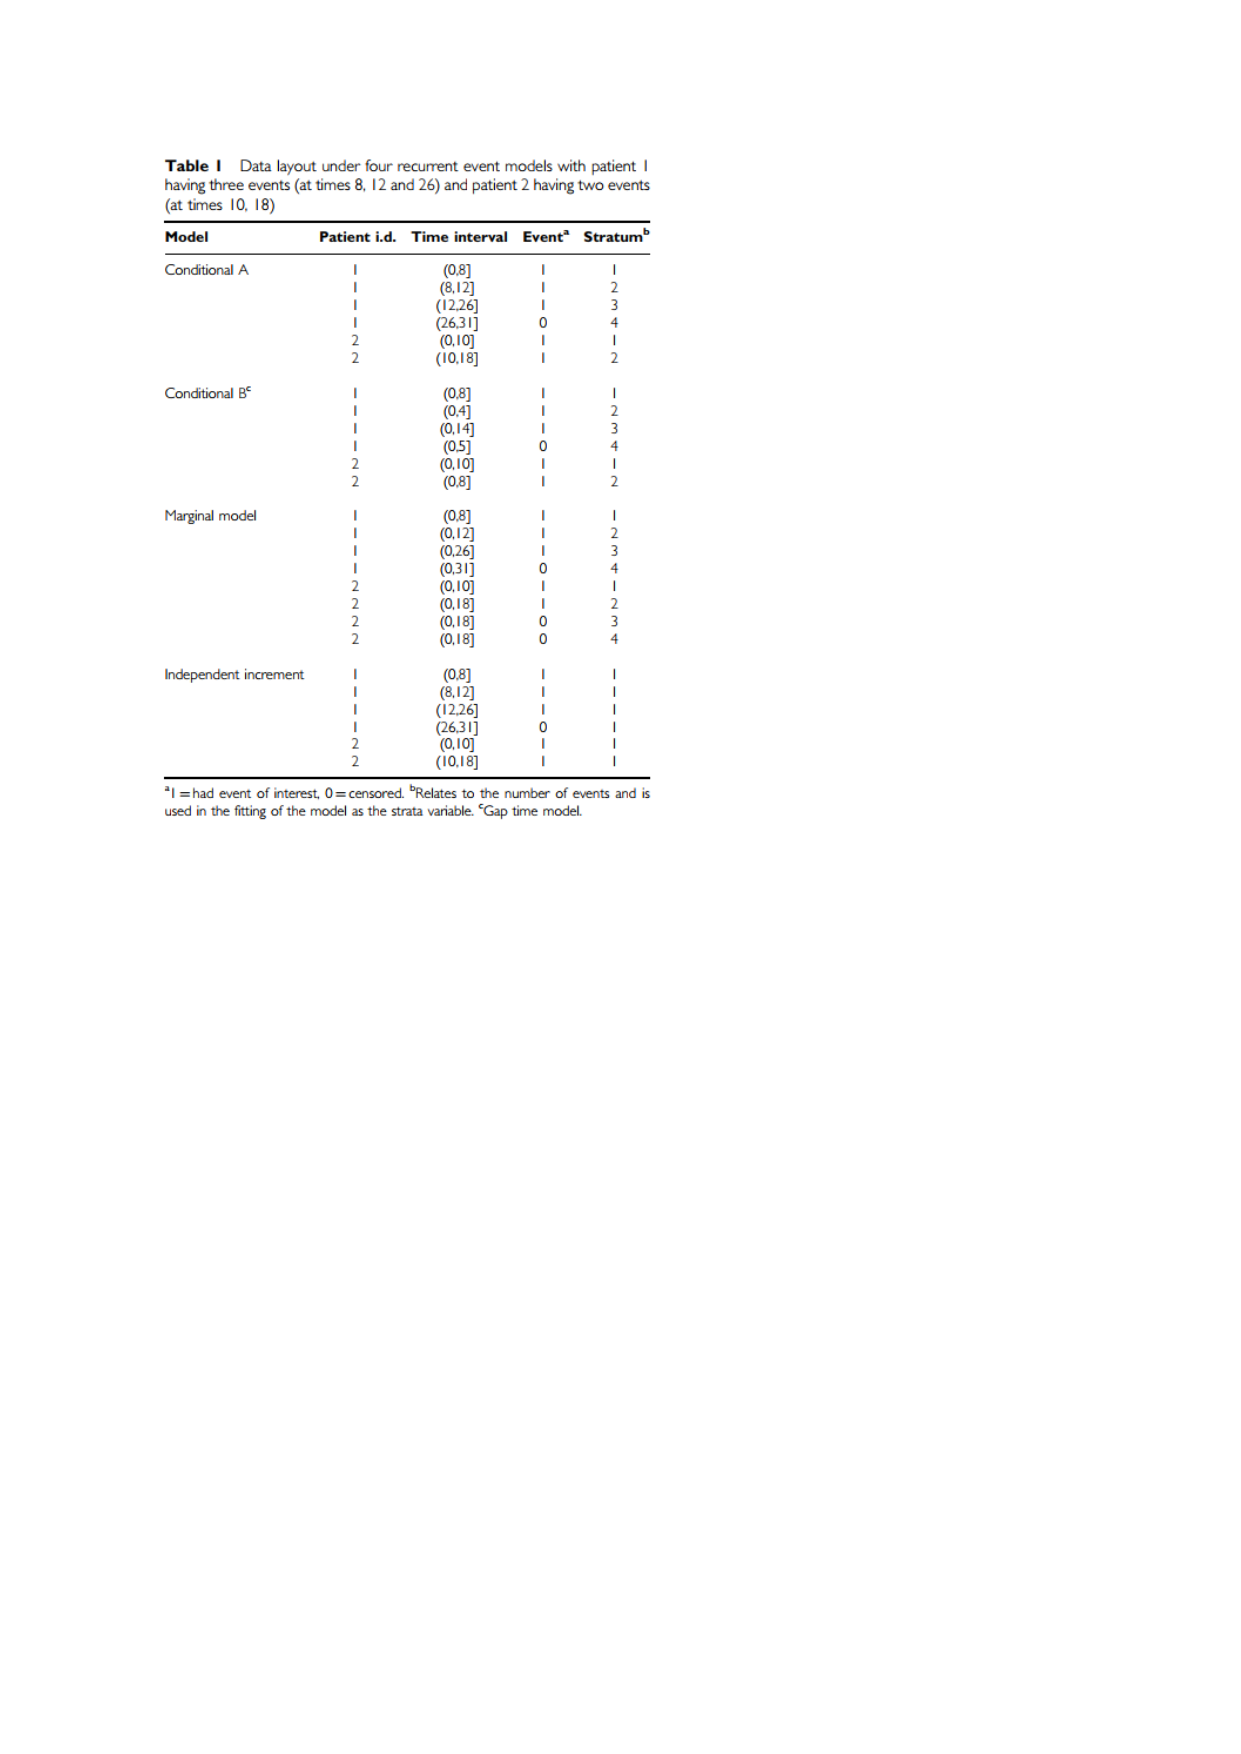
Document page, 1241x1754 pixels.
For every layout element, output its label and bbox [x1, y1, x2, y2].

picture [150, 150, 662, 831]
